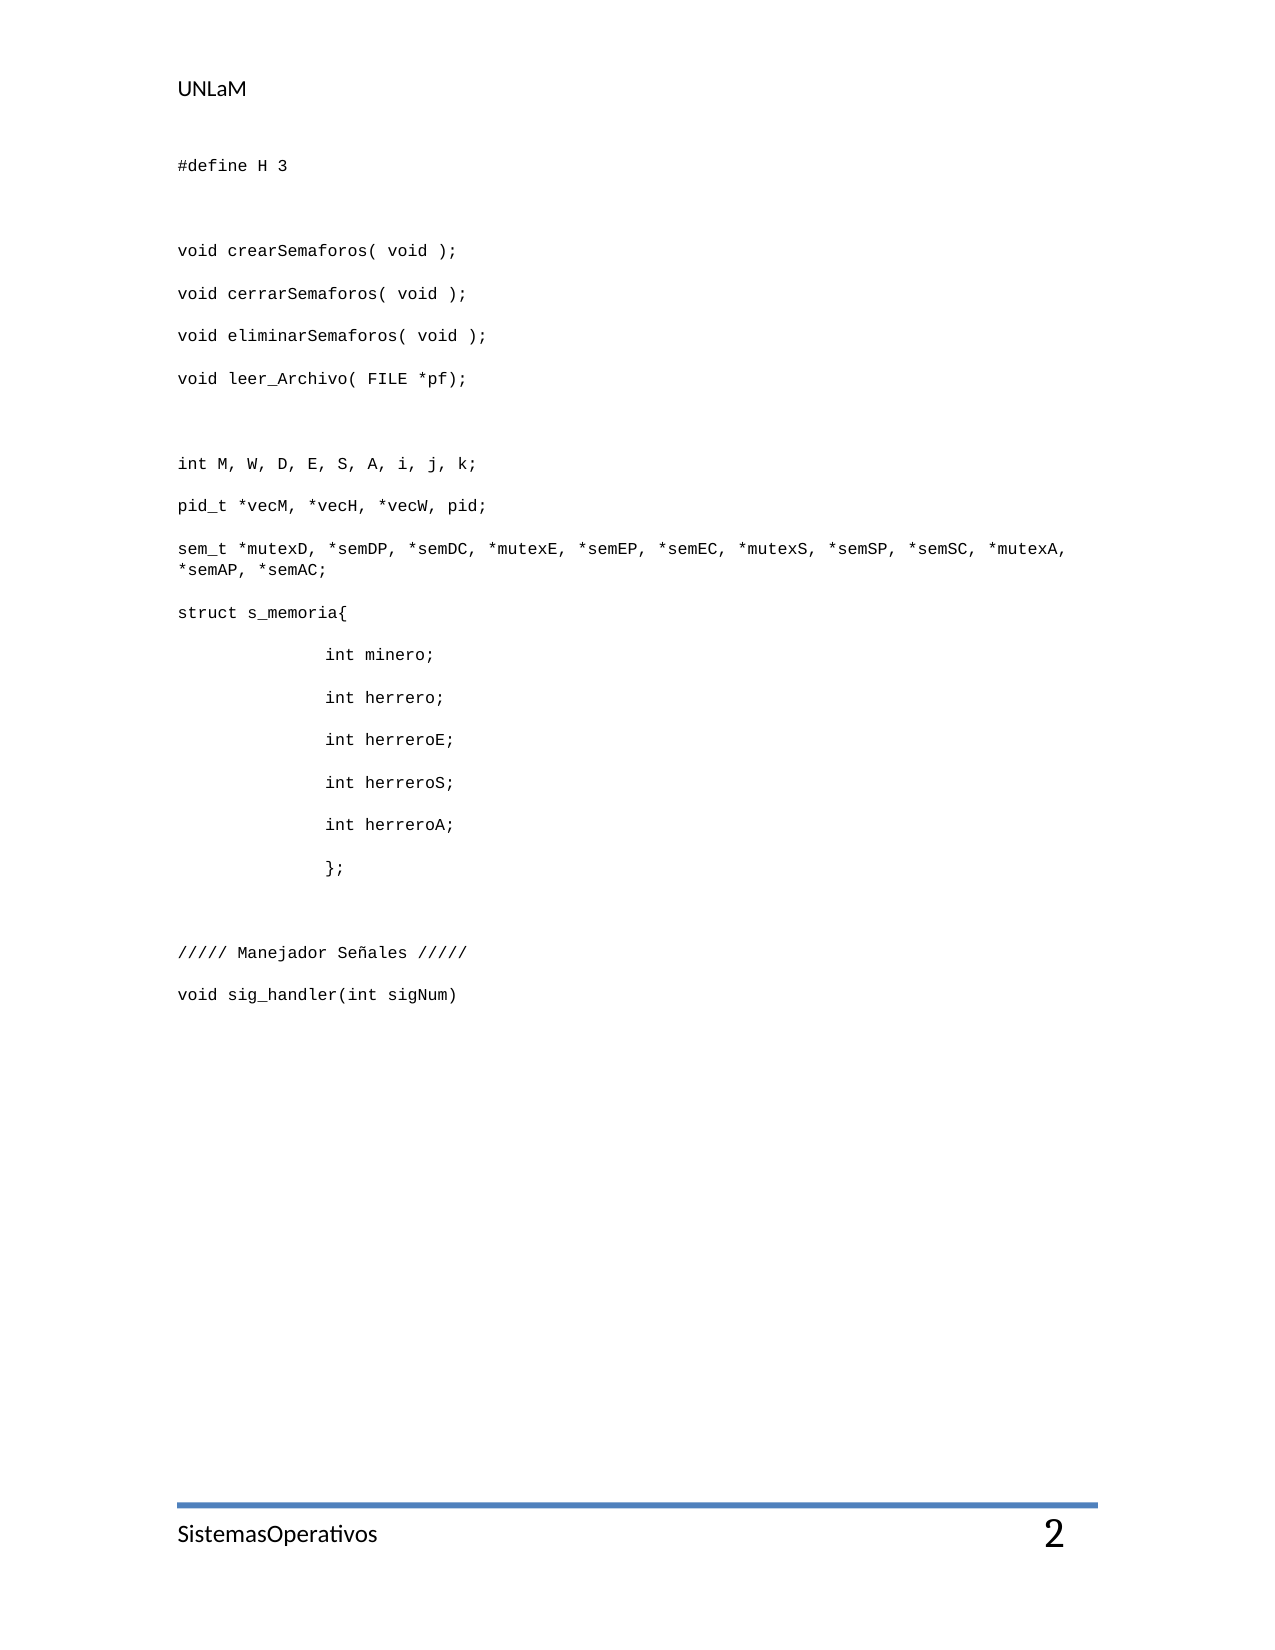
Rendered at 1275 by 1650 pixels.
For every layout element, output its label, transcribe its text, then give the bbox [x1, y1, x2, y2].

subtitle struct s_memoria{ [177, 604, 1098, 623]
subtitle pid_t *vecM, *vecH, *vecW, pid; [177, 498, 1098, 517]
subtitle sem_t *mutexD, *semDP, *semDC, *mutexE, *semEP, *semEC, *mutexS, *semSP, *semSC, *mutexA, *semAP, *semAC; [177, 540, 1098, 581]
subtitle int herreroE; [177, 732, 1098, 751]
subtitle void cerrarSemaforos( void ); [177, 285, 1098, 304]
subtitle ///// Manejador Señales ///// [177, 944, 1098, 963]
subtitle void leer_Archivo( FILE *pf); [177, 370, 1098, 389]
subtitle int herreroA; [177, 817, 1098, 836]
subtitle int minero; [177, 647, 1098, 666]
subtitle int herreroS; [177, 774, 1098, 793]
subtitle #define H 3 [177, 158, 1098, 177]
subtitle int M, W, D, E, S, A, i, j, k; [177, 455, 1098, 474]
subtitle void sig_handler(int sigNum) [177, 987, 1098, 1006]
subtitle void crearSemaforos( void ); [177, 243, 1098, 262]
subtitle void eliminarSemaforos( void ); [177, 328, 1098, 347]
subtitle }; [177, 859, 1098, 878]
subtitle int herrero; [177, 689, 1098, 708]
